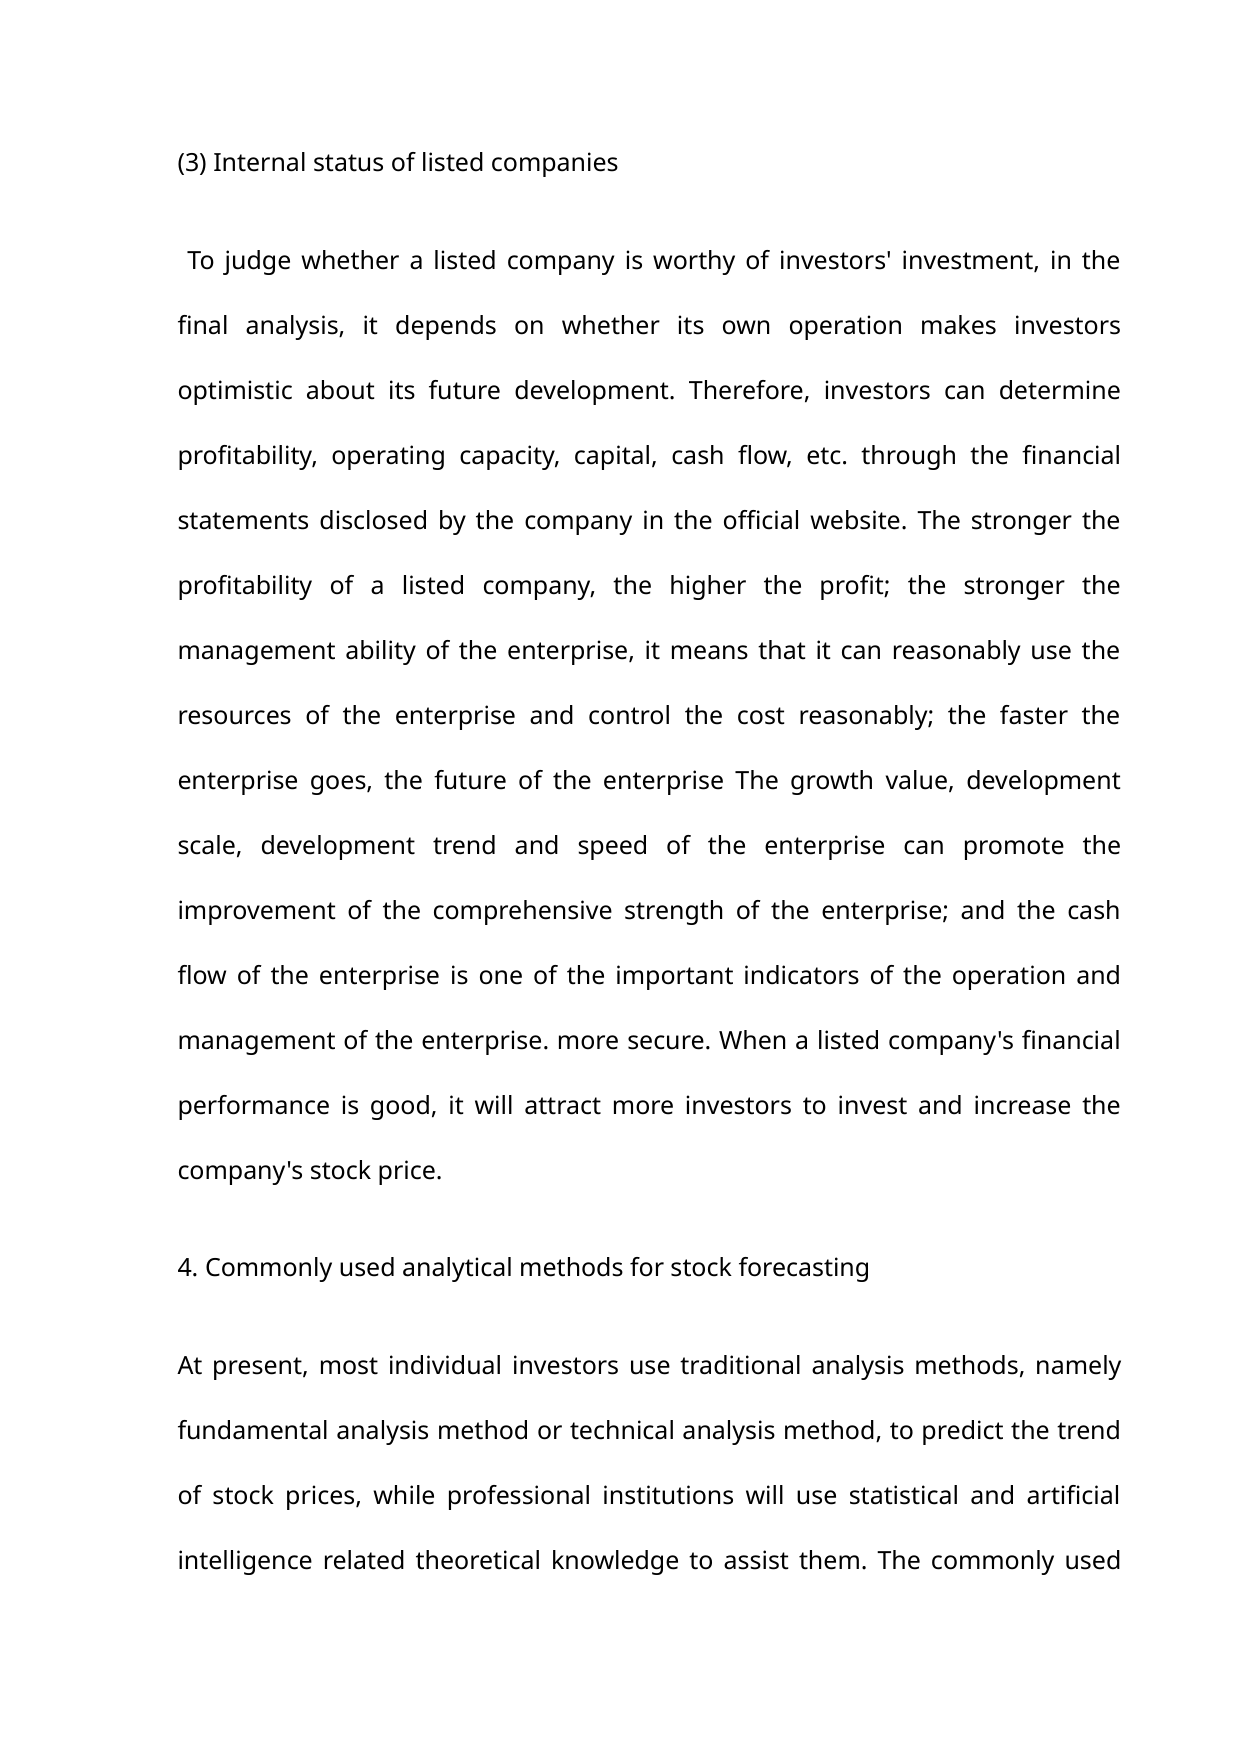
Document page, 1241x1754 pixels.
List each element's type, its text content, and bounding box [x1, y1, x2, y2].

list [177, 1332, 1122, 1592]
list To judge whether a listed company is worthy of investors' investment, in the final analysis, it depends on whether its own operation makes investors optimistic about its future development. Therefore, investors can determine profitability, operating capacity, capital, cash flow, etc. through the financial statements disclosed by the company in the official website. The stronger the profitability of a listed company, the higher the profit; the stronger the management ability of the enterprise, it means that it can reasonably use the resources of the enterprise and control the cost reasonably; the faster the enterprise goes, the future of the enterprise The growth value, development scale, development trend and speed of the enterprise can promote the improvement of the comprehensive strength of the enterprise; and the cash flow of the enterprise is one of the important indicators of the operation and management of the enterprise. more secure. When a listed company's financial performance is good, it will attract more investors to invest and increase the company's stock price. [177, 227, 1122, 1202]
list Commonly used analytical methods for stock forecasting [177, 1235, 1122, 1300]
list (3) Internal status of listed companies [177, 129, 1122, 194]
